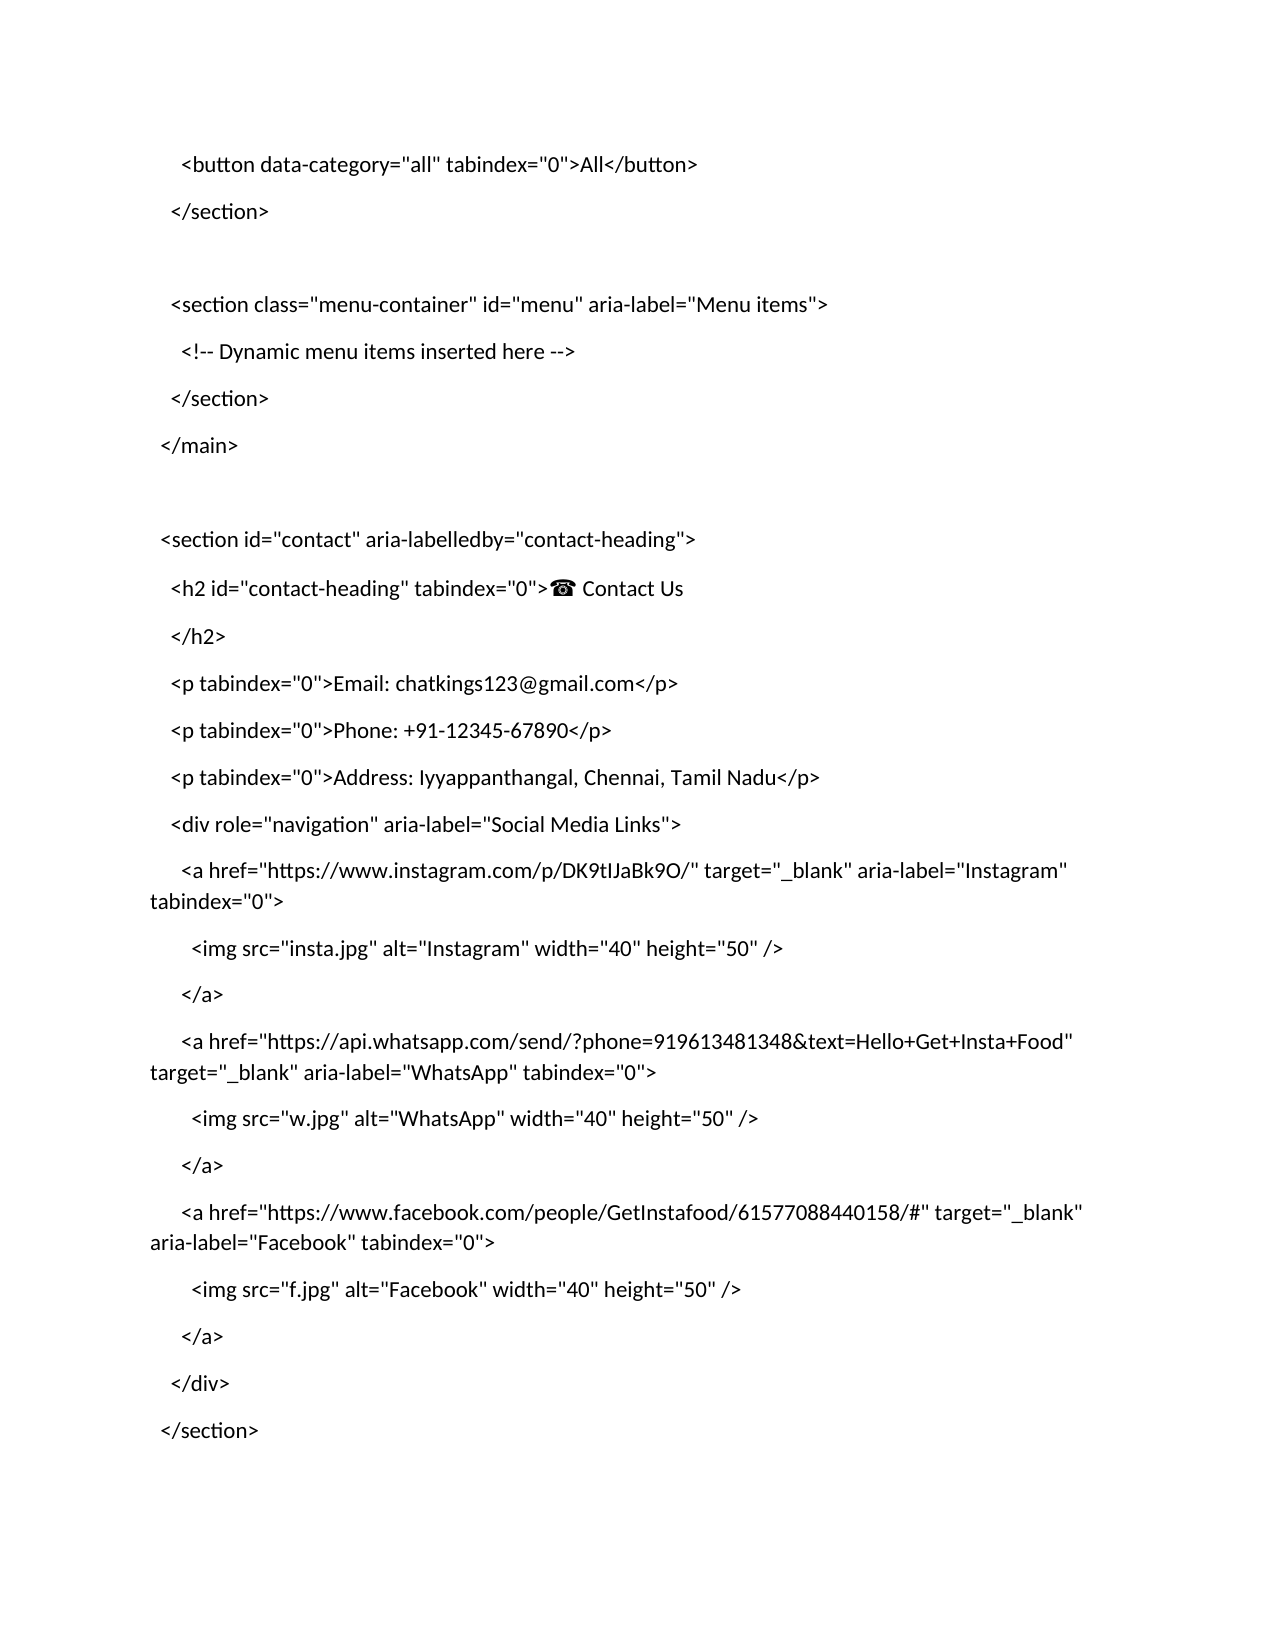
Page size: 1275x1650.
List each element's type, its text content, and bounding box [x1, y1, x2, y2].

text <a href="https://api.whatsapp.com/send/?phone=919613481348&text=Hello+Get+Insta+Food" target="_blank" aria-label="WhatsApp" tabindex="0"> [150, 1027, 1125, 1086]
text </section> [150, 197, 1125, 225]
text <img src="w.jpg" alt="WhatsApp" width="40" height="50" /> [150, 1104, 1125, 1133]
text <p tabindex="0">Address: Iyyappanthangal, Chennai, Tamil Nadu</p> [150, 763, 1125, 791]
text <section class="menu-container" id="menu" aria-label="Menu items"> [150, 291, 1125, 319]
text <!-- Dynamic menu items inserted here --> [150, 337, 1125, 366]
text </div> [150, 1369, 1125, 1397]
text </section> [150, 384, 1125, 412]
text <img src="insta.jpg" alt="Instagram" width="40" height="50" /> [150, 934, 1125, 962]
text </a> [150, 981, 1125, 1009]
text <button data-category="all" tabindex="0">All</button> [150, 150, 1125, 178]
text </main> [150, 431, 1125, 459]
text </h2> [150, 622, 1125, 650]
text </a> [150, 1151, 1125, 1179]
text <a href="https://www.facebook.com/people/GetInstafood/61577088440158/#" target="_blank" aria-label="Facebook" tabindex="0"> [150, 1198, 1125, 1257]
text <img src="f.jpg" alt="Facebook" width="40" height="50" /> [150, 1275, 1125, 1303]
text <h2 id="contact-heading" tabindex="0">☎ Contact Us [150, 572, 1125, 603]
text <div role="navigation" aria-label="Social Media Links"> [150, 810, 1125, 838]
text </section> [150, 1416, 1125, 1444]
text <p tabindex="0">Email: chatkings123@gmail.com</p> [150, 669, 1125, 697]
text <section id="contact" aria-labelledby="contact-heading"> [150, 525, 1125, 553]
text <p tabindex="0">Phone: +91-12345-67890</p> [150, 716, 1125, 744]
text <a href="https://www.instagram.com/p/DK9tIJaBk9O/" target="_blank" aria-label="Instagram" tabindex="0"> [150, 857, 1125, 915]
text </a> [150, 1322, 1125, 1350]
